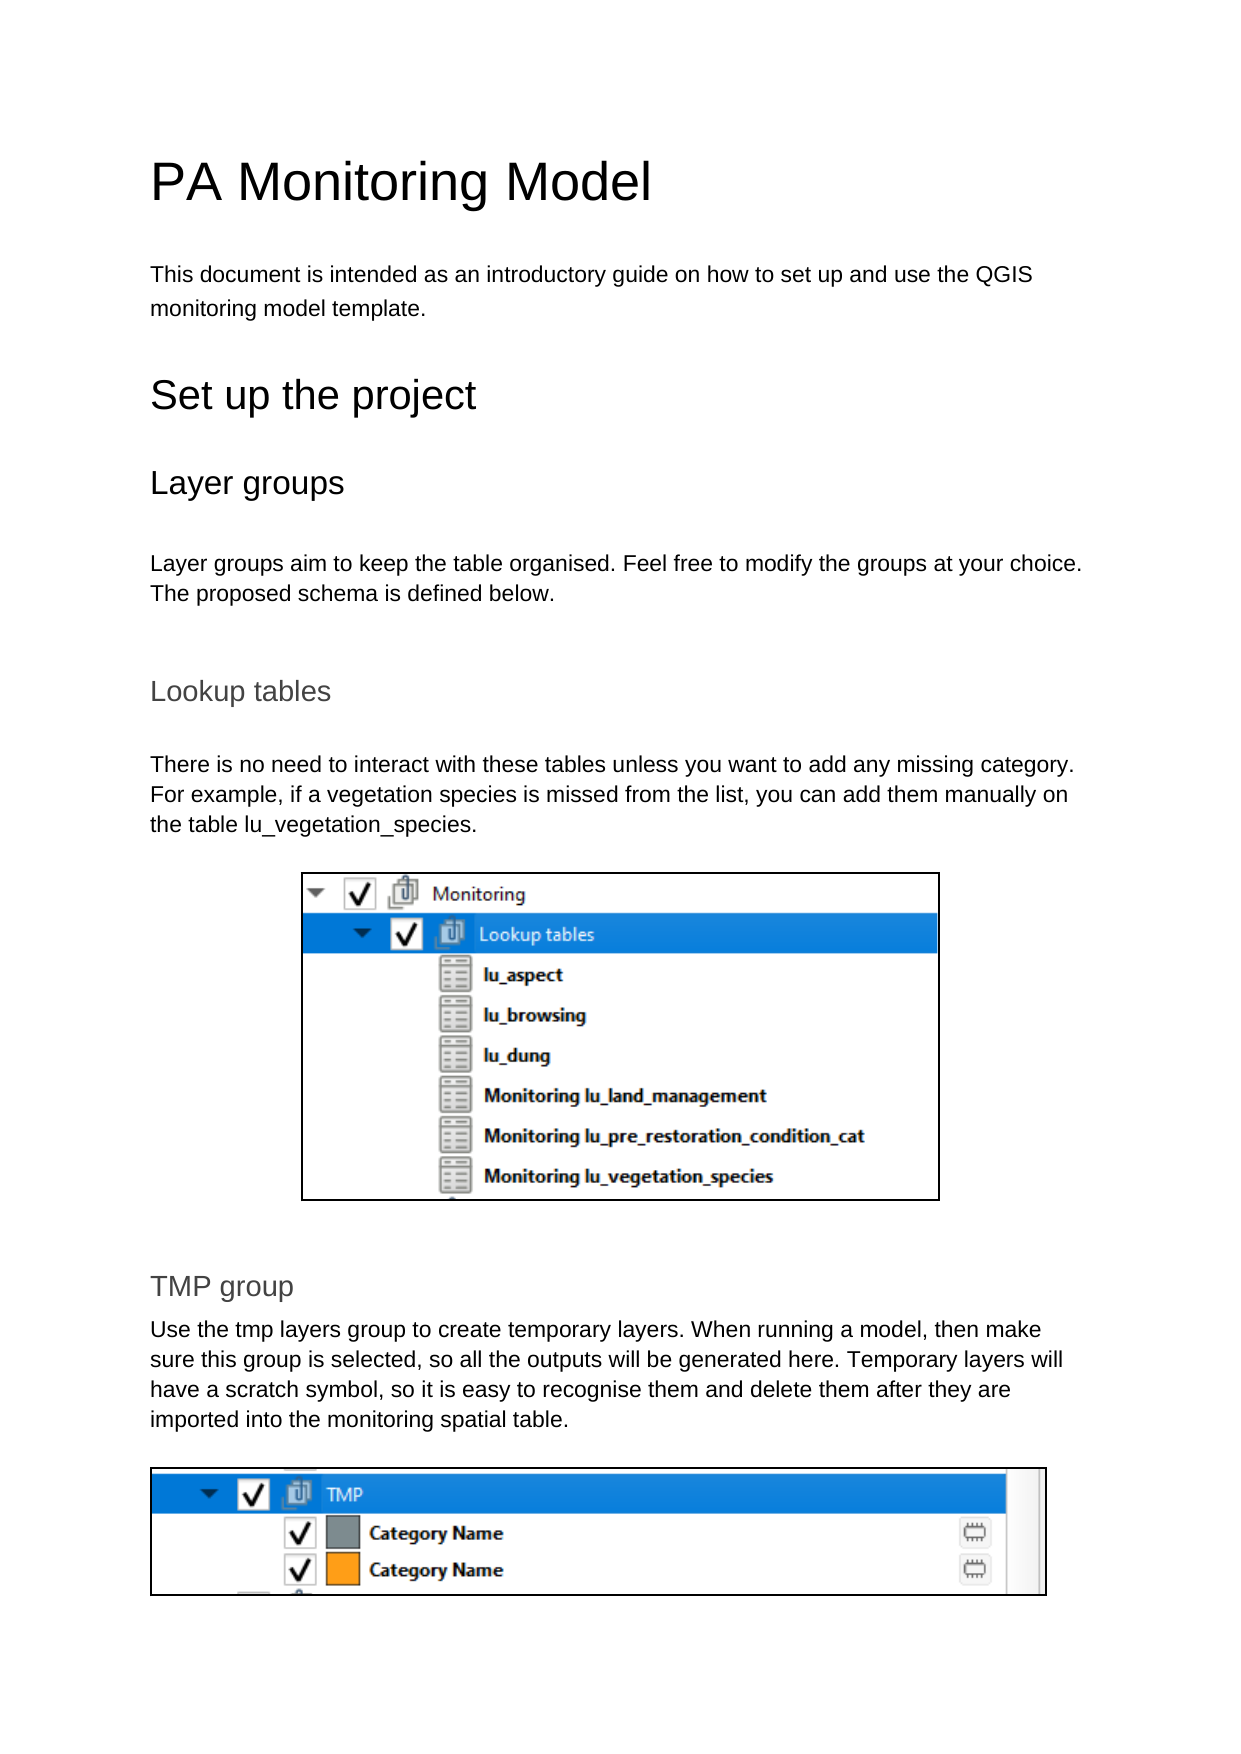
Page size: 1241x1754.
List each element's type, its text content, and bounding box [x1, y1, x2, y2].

subtitle Lookup tables [150, 674, 1090, 707]
text There is no need to interact with these tables unless you want to add any missing category. For example, if a vegetation species is missed from the list, you can add them manually on the table lu_vegetation_species. [150, 751, 1090, 838]
subtitle Layer groups [150, 463, 1090, 501]
subtitle TMP group [150, 1269, 1090, 1302]
title PA Monitoring Model [150, 150, 1090, 212]
text Layer groups aim to keep the table organised. Feel free to modify the groups at your choice. The proposed schema is defined below. [150, 550, 1090, 606]
subtitle Set up the project [150, 370, 1090, 418]
picture [303, 874, 938, 1199]
text This document is intended as an introductory guide on how to set up and use the QGIS monitoring model template. [150, 261, 1090, 321]
picture [152, 1469, 1045, 1594]
text Use the tmp layers group to create temporary layers. When running a model, then make sure this group is selected, so all the outputs will be generated here. Temporary layers will have a scratch symbol, so it is easy to recognise them and delete them after they are imported into the monitoring spatial table. [150, 1316, 1090, 1433]
